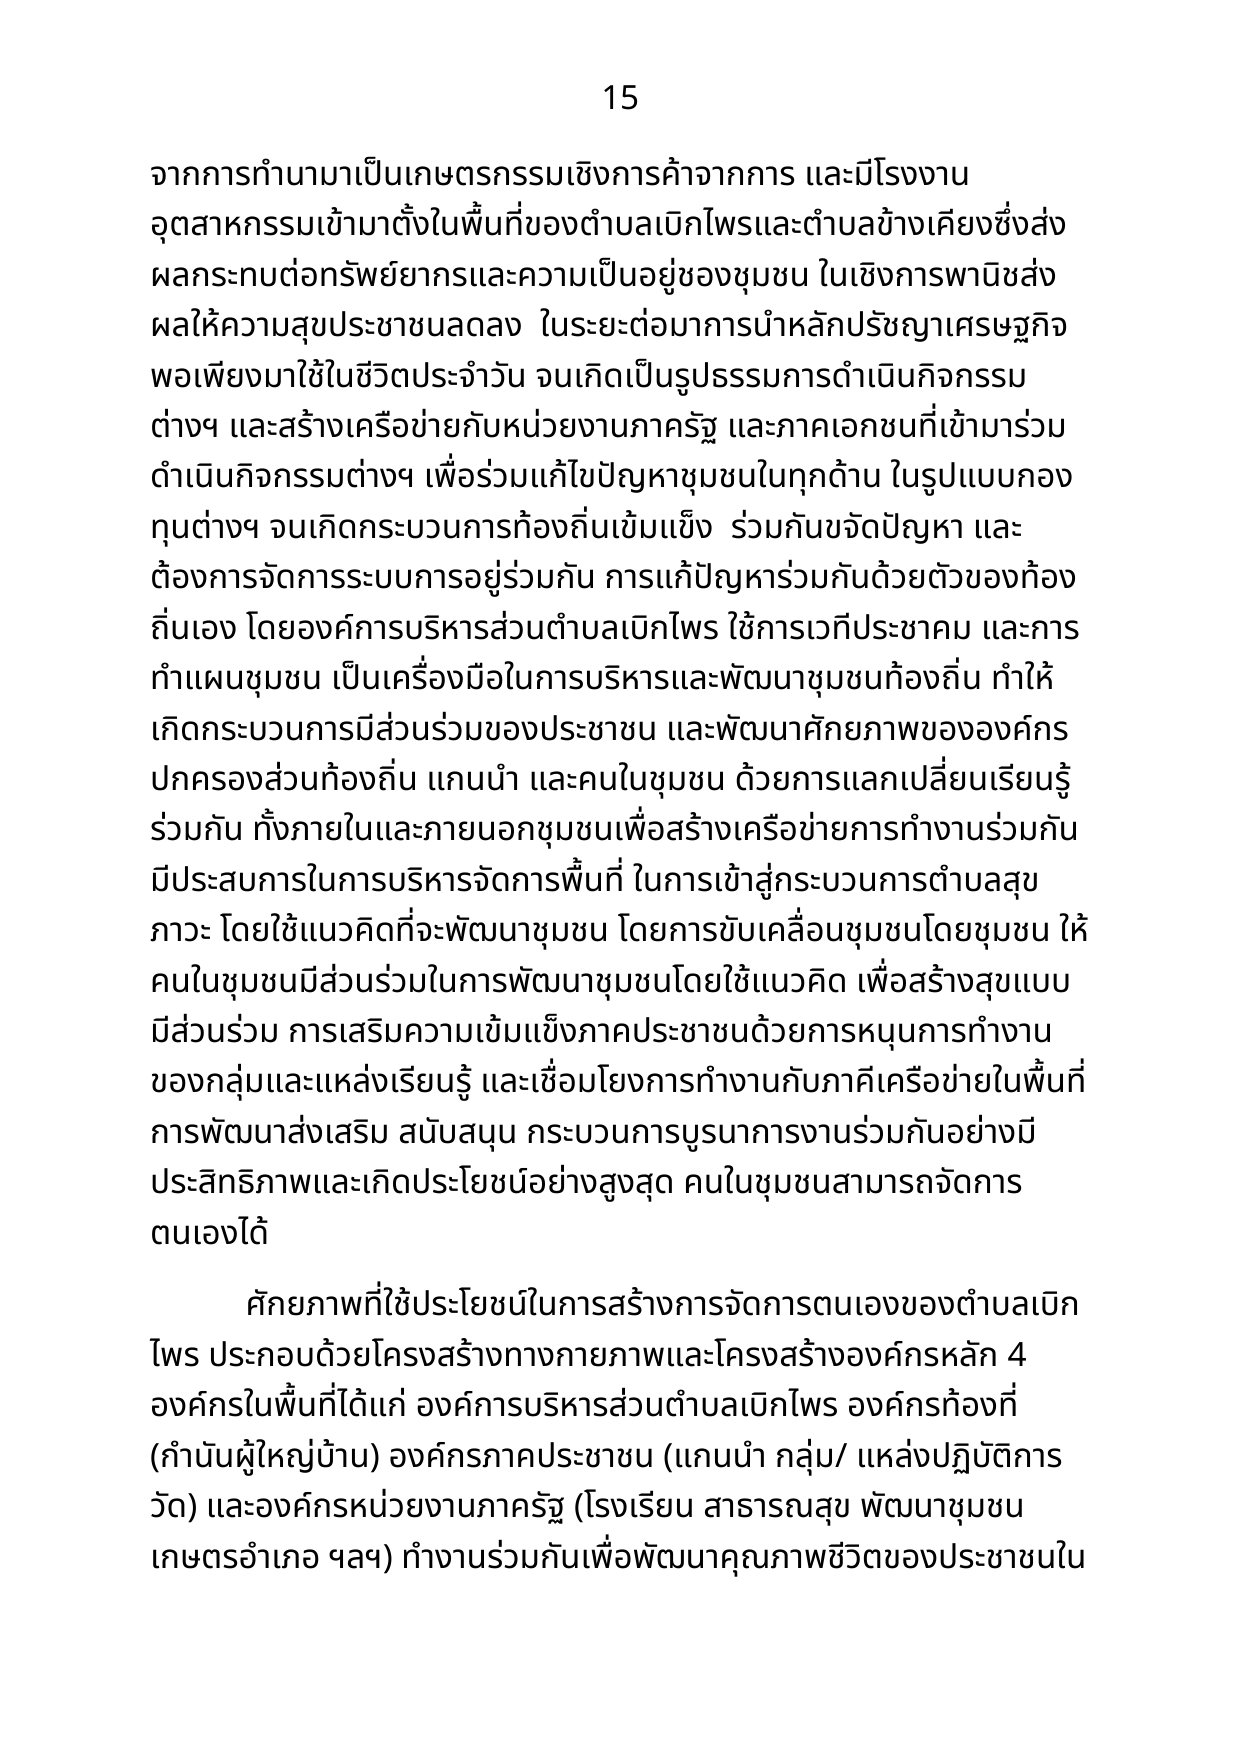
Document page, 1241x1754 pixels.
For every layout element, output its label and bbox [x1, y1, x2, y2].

text [150, 1280, 1090, 1583]
text [150, 150, 1090, 1259]
